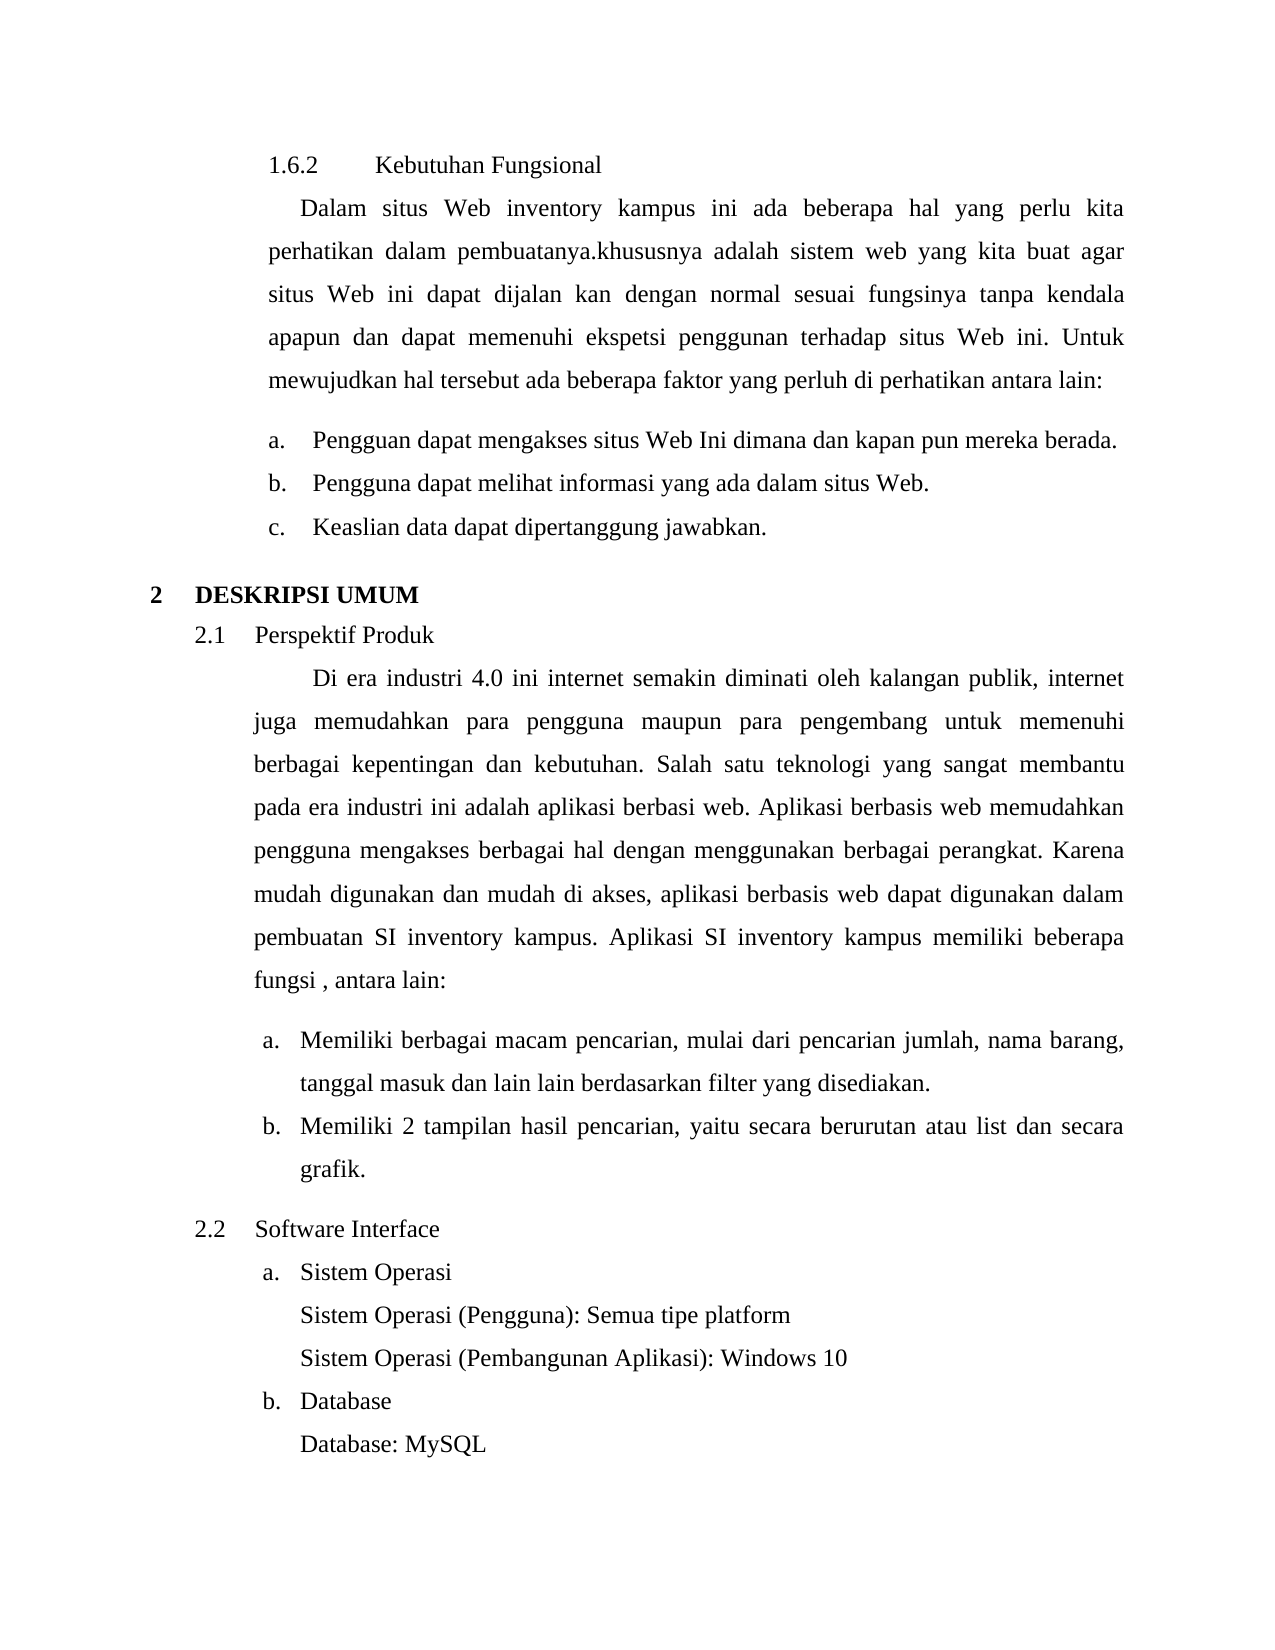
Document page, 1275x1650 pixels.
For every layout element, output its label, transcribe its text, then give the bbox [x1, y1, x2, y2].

subtitle Deskripsi Umum [150, 580, 1125, 608]
list Pengguan dapat mengakses situs Web Ini dimana dan kapan pun mereka berada. [268, 425, 1125, 454]
subtitle Perspektif Produk [194, 620, 1125, 649]
list Memiliki berbagai macam pencarian, mulai dari pencarian jumlah, nama barang, tanggal masuk dan lain lain berdasarkan filter yang disediakan. [262, 1025, 1125, 1097]
list Memiliki 2 tampilan hasil pencarian, yaitu secara berurutan atau list dan secara grafik. [262, 1111, 1125, 1183]
list Sistem Operasi [262, 1257, 1125, 1286]
text Dalam situs Web inventory kampus ini ada beberapa hal yang perlu kita perhatikan dalam pembuatanya.khususnya adalah sistem web yang kita buat agar situs Web ini dapat dijalan kan dengan normal sesuai fungsinya tanpa kendala apapun dan dapat memenuhi ekspetsi penggunan terhadap situs Web ini. Untuk mewujudkan hal tersebut ada beberapa faktor yang perluh di perhatikan antara lain: [268, 193, 1125, 394]
subtitle Kebutuhan Fungsional [225, 150, 1125, 179]
list Sistem Operasi (Pembangunan Aplikasi): Windows 10 [300, 1343, 1125, 1372]
list Sistem Operasi (Pengguna): Semua tipe platform [300, 1300, 1125, 1329]
list Keaslian data dapat dipertanggung jawabkan. [268, 512, 1125, 540]
list Database [262, 1386, 1125, 1415]
subtitle Software Interface [194, 1214, 1125, 1243]
list Database: MySQL [300, 1429, 1125, 1458]
text Di era industri 4.0 ini internet semakin diminati oleh kalangan publik, internet juga memudahkan para pengguna maupun para pengembang untuk memenuhi berbagai kepentingan dan kebutuhan. Salah satu teknologi yang sangat membantu pada era industri ini adalah aplikasi berbasi web. Aplikasi berbasis web memudahkan pengguna mengakses berbagai hal dengan menggunakan berbagai perangkat. Karena mudah digunakan dan mudah di akses, aplikasi berbasis web dapat digunakan dalam pembuatan SI inventory kampus. Aplikasi SI inventory kampus memiliki beberapa fungsi , antara lain: [253, 663, 1125, 994]
list Pengguna dapat melihat informasi yang ada dalam situs Web. [268, 468, 1125, 497]
